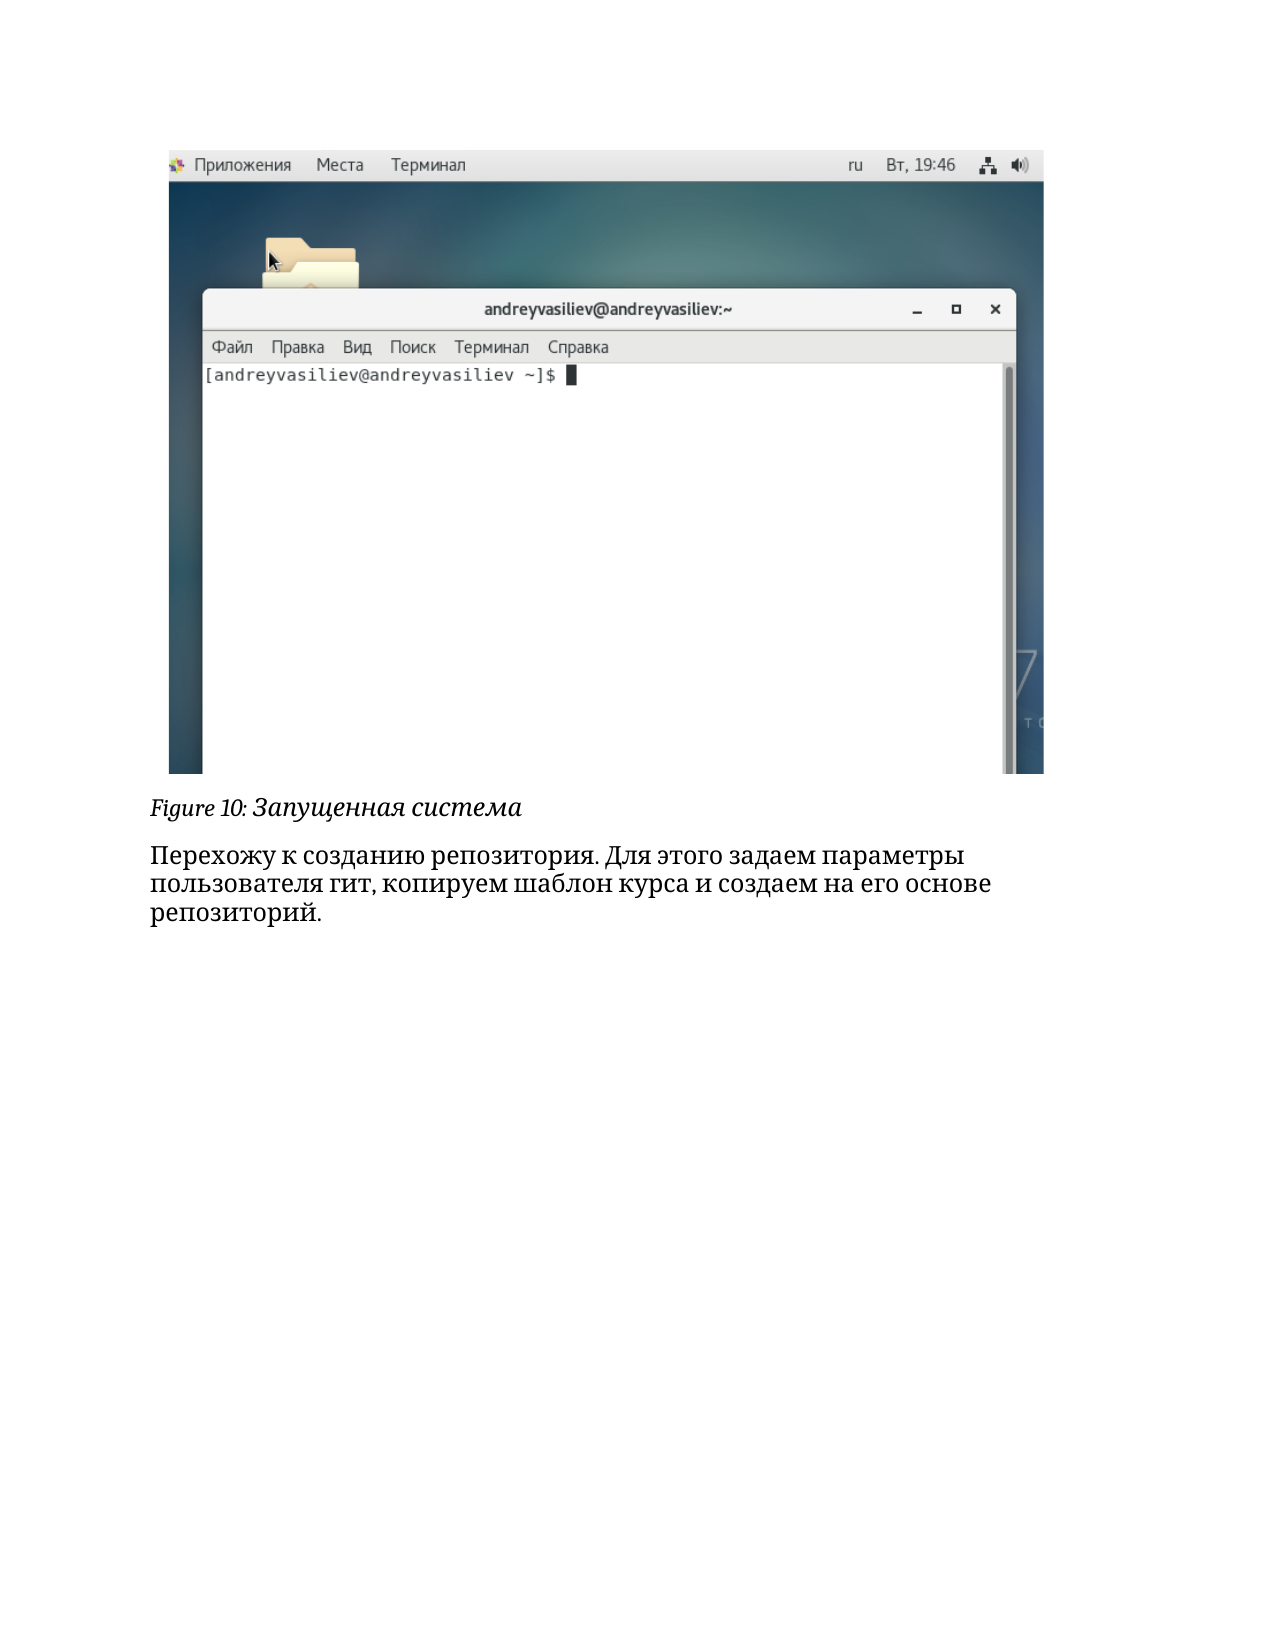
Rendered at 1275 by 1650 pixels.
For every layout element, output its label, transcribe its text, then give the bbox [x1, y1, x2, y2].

picture [168, 150, 1044, 774]
text Figure 10: Запущенная система [150, 794, 1125, 823]
text Перехожу к созданию репозитория. Для этого задаем параметры пользователя гит, копируем шаблон курса и создаем на его основе репозиторий. [150, 842, 1125, 928]
